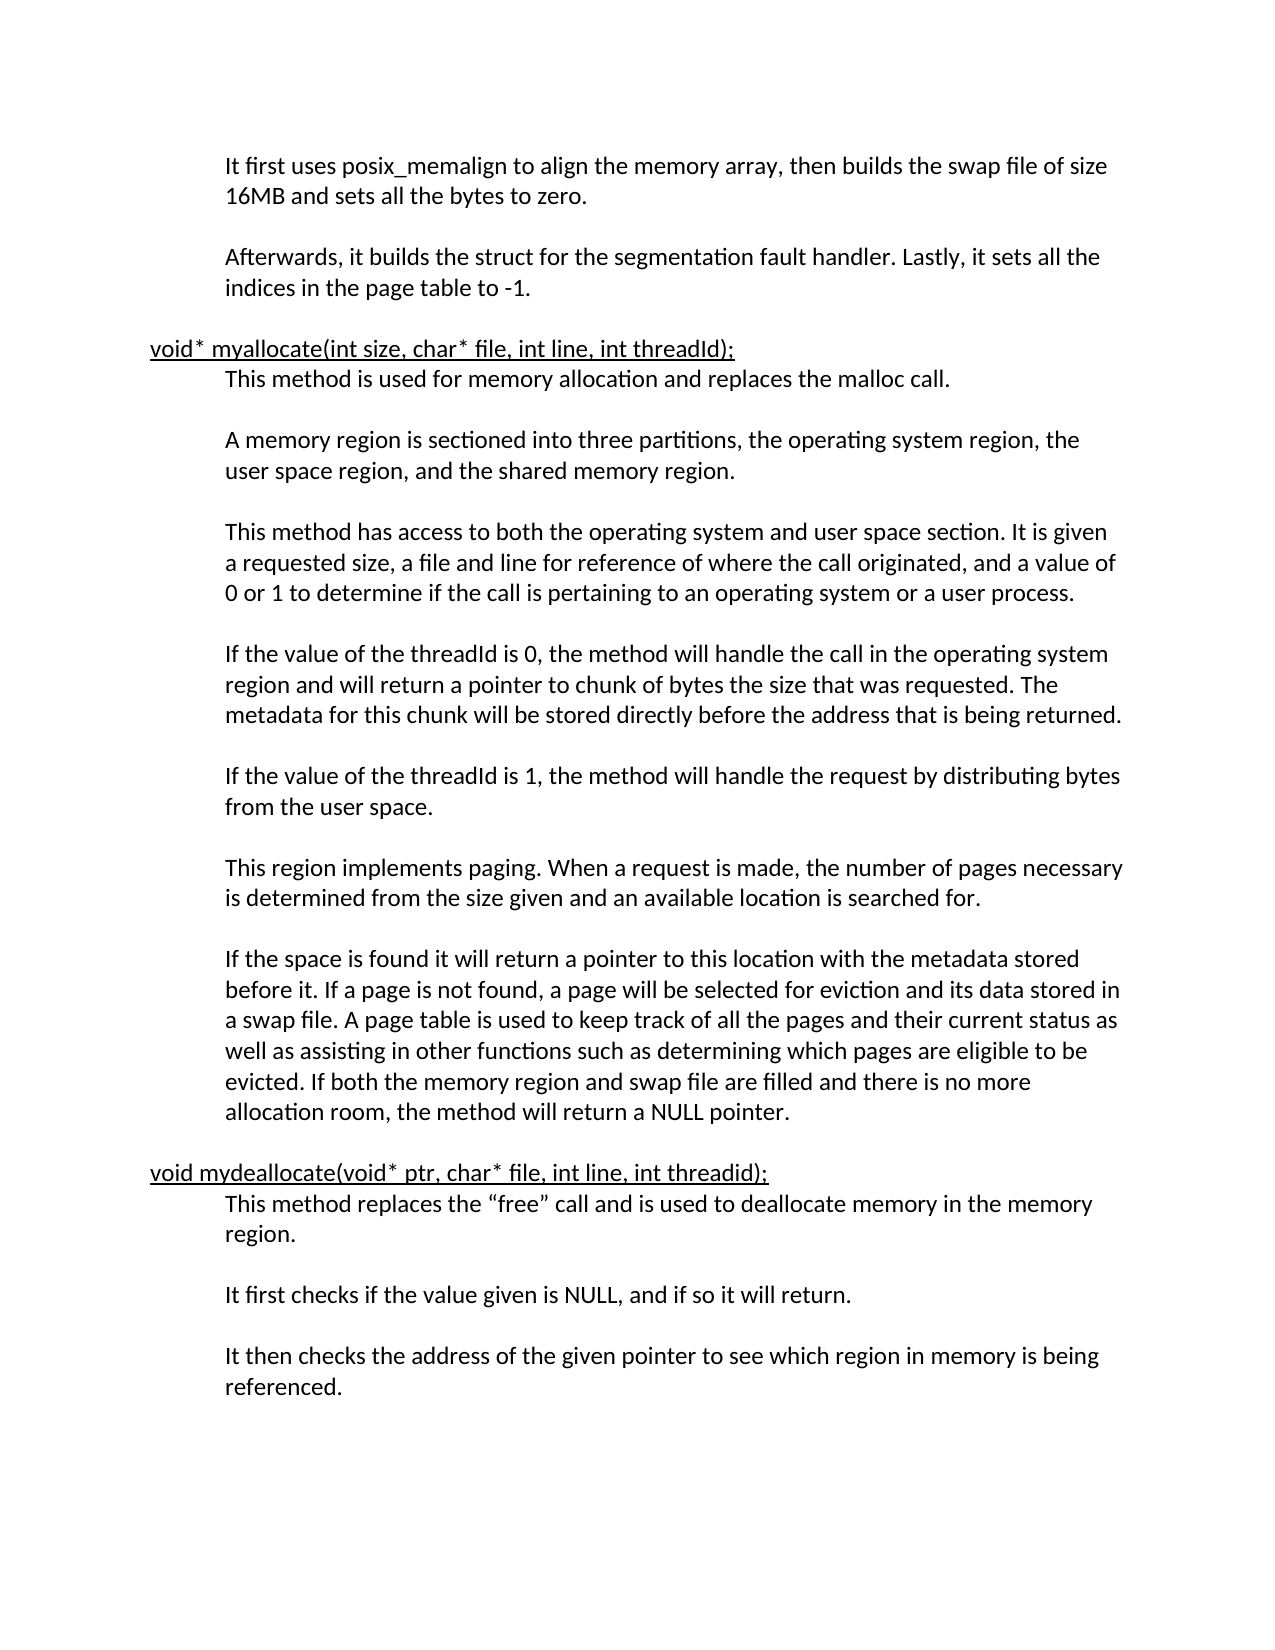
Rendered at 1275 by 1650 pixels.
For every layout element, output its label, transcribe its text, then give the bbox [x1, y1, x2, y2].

text If the space is found it will return a pointer to this location with the metadata stored before it. If a page is not found, a page will be selected for eviction and its data stored in a swap file. A page table is used to keep track of all the pages and their current status as well as assisting in other functions such as determining which pages are eligible to be evicted. If both the memory region and swap file are filled and there is no more allocation room, the method will return a NULL pointer. [225, 943, 1125, 1127]
text This method is used for memory allocation and replaces the malloc call. [150, 364, 1125, 394]
text It then checks the address of the given pointer to see which region in memory is being referenced. [225, 1340, 1125, 1401]
text It first checks if the value given is NULL, and if so it will return. [225, 1279, 1125, 1310]
text void* myallocate(int size, char* file, int line, int threadId); [150, 333, 1125, 364]
text void mydeallocate(void* ptr, char* file, int line, int threadid); [150, 1157, 1125, 1188]
text This method has access to both the operating system and user space section. It is given a requested size, a file and line for reference of where the call originated, and a value of 0 or 1 to determine if the call is pertaining to an operating system or a user process. [225, 516, 1125, 608]
text This method replaces the “free” call and is used to deallocate memory in the memory region. [225, 1188, 1125, 1249]
text This region implements paging. When a request is made, the number of pages necessary is determined from the size given and an available location is searched for. [225, 852, 1125, 913]
text If the value of the threadId is 0, the method will handle the call in the operating system region and will return a pointer to chunk of bytes the size that was requested. The metadata for this chunk will be stored directly before the address that is being returned. [225, 638, 1125, 730]
text If the value of the threadId is 1, the method will handle the request by distributing bytes from the user space. [225, 760, 1125, 821]
text Afterwards, it builds the struct for the segmentation fault handler. Lastly, it sets all the indices in the page table to -1. [225, 242, 1125, 303]
text It first uses posix_memalign to align the memory array, then builds the swap file of size 16MB and sets all the bytes to zero. [225, 150, 1125, 211]
text A memory region is sectioned into three partitions, the operating system region, the user space region, and the shared memory region. [225, 425, 1125, 486]
